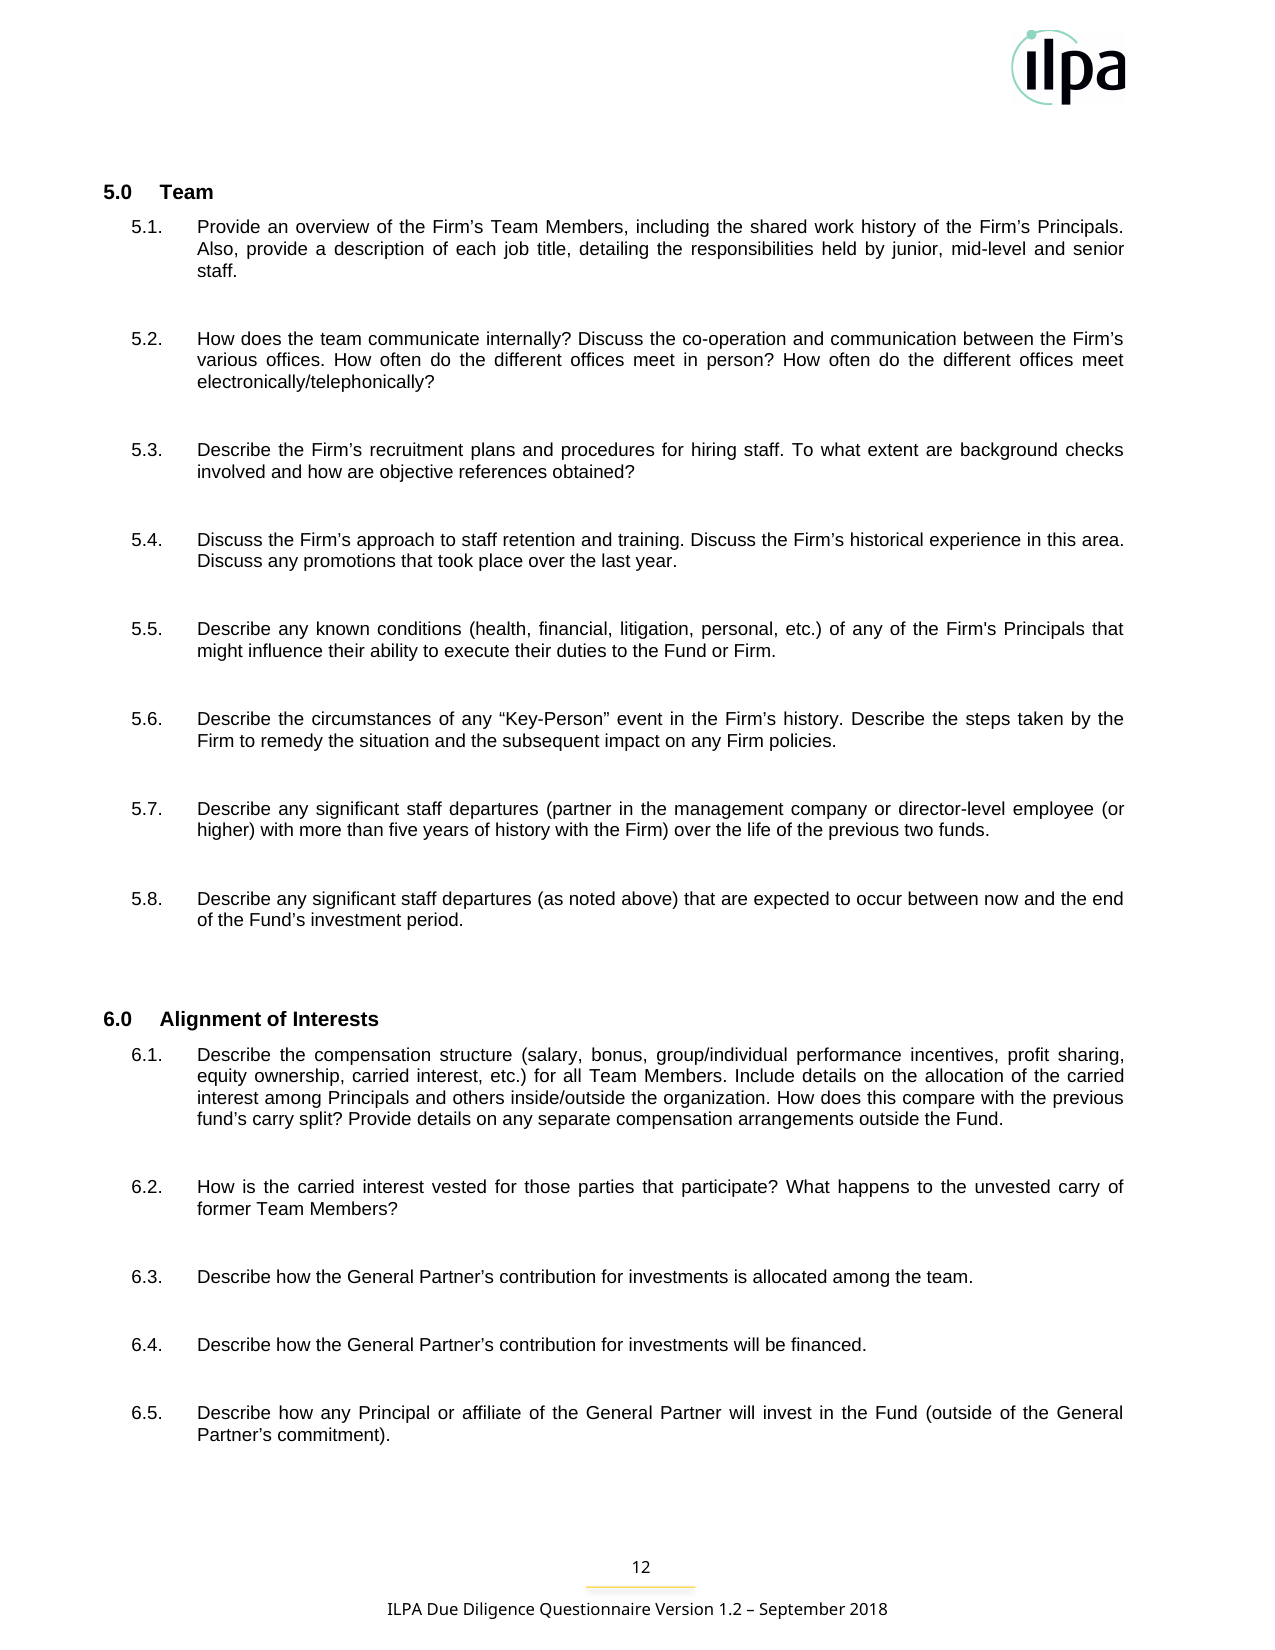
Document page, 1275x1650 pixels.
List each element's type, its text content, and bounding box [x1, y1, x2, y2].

list Describe the circumstances of any “Key-Person” event in the Firm’s history. Describe the steps taken by the Firm to remedy the situation and the subsequent impact on any Firm policies. [131, 708, 1125, 751]
list Describe any significant staff departures (partner in the management company or director-level employee (or higher) with more than five years of history with the Firm) over the life of the previous two funds. [131, 798, 1125, 841]
list Alignment of Interests [103, 1007, 1125, 1031]
list Describe how the General Partner’s contribution for investments will be financed. [131, 1334, 1125, 1356]
list Provide an overview of the Firm’s Team Members, including the shared work history of the Firm’s Principals. Also, provide a description of each job title, detailing the responsibilities held by junior, mid-level and senior staff. [131, 216, 1125, 281]
list Describe how any Principal or affiliate of the General Partner will invest in the Fund (outside of the General Partner’s commitment). [131, 1402, 1125, 1445]
list How does the team communicate internally? Discuss the co-operation and communication between the Firm’s various offices. How often do the different offices meet in person? How often do the different offices meet electronically/telephonically? [131, 328, 1125, 392]
list Describe the compensation structure (salary, bonus, group/individual performance incentives, profit sharing, equity ownership, carried interest, etc.) for all Team Members. Include details on the allocation of the carried interest among Principals and others inside/outside the organization. How does this compare with the previous fund’s carry split? Provide details on any separate compensation arrangements outside the Fund. [131, 1043, 1125, 1129]
picture [1011, 30, 1125, 105]
list How is the carried interest vested for those parties that participate? What happens to the unvested carry of former Team Members? [131, 1176, 1125, 1219]
list Describe any significant staff departures (as noted above) that are expected to occur between now and the end of the Fund’s investment period. [131, 887, 1125, 930]
list Describe the Firm’s recruitment plans and procedures for hiring staff. To what extent are background checks involved and how are objective references obtained? [131, 439, 1125, 482]
list Describe how the General Partner’s contribution for investments is allocated among the team. [131, 1266, 1125, 1287]
list Discuss the Firm’s approach to staff retention and training. Discuss the Firm’s historical experience in this area. Discuss any promotions that took place over the last year. [131, 528, 1125, 572]
list Team [103, 180, 1125, 204]
list Describe any known conditions (health, financial, litigation, personal, etc.) of any of the Firm's Principals that might influence their ability to execute their duties to the Fund or Firm. [131, 618, 1125, 661]
